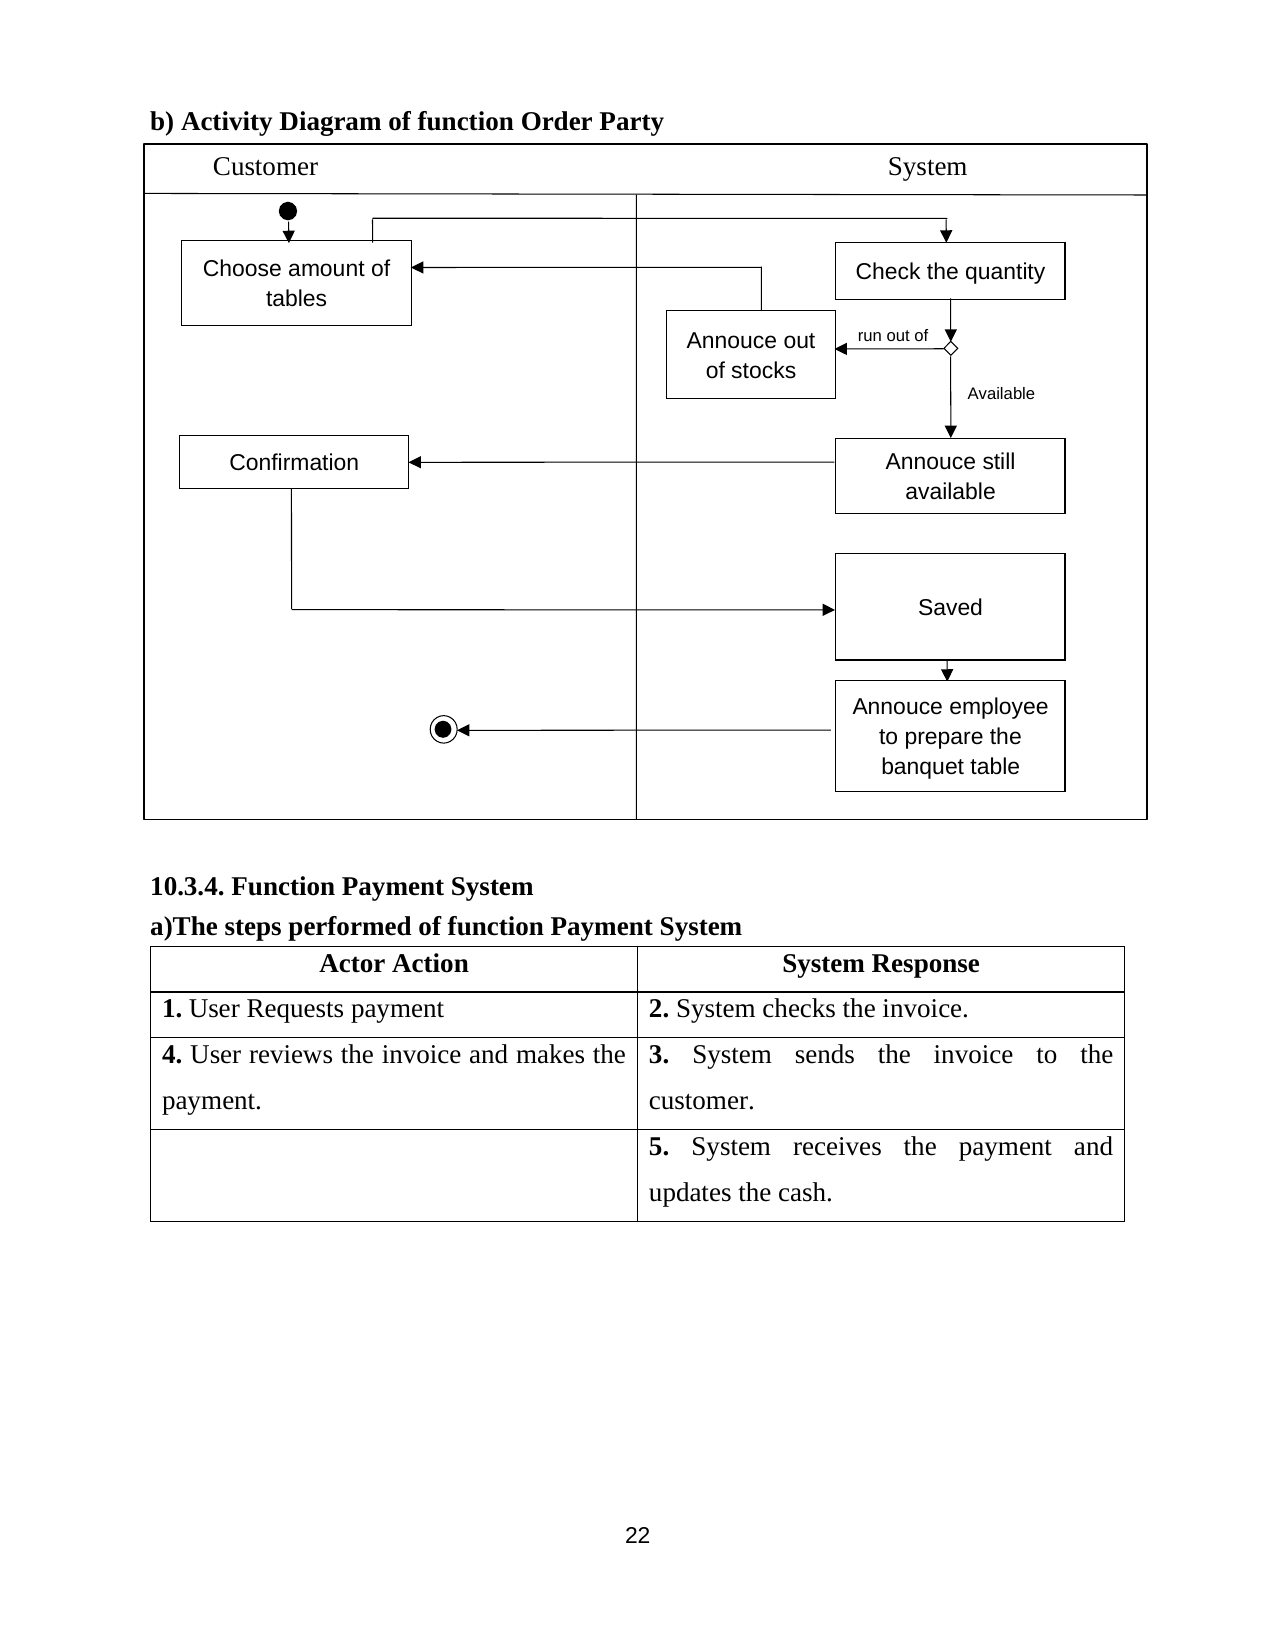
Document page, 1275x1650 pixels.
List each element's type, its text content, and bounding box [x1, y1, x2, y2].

table_header Actor Action [151, 947, 637, 991]
table_header System Response [638, 947, 1124, 991]
table_cell 3. System sends the invoice to the customer. [638, 1038, 1124, 1129]
table_cell 4. User reviews the invoice and makes the payment. [151, 1038, 637, 1129]
table_cell 2. System checks the invoice. [638, 993, 1124, 1037]
subtitle a)The steps performed of function Payment System [150, 910, 1125, 942]
subtitle 10.3.4. Function Payment System [150, 871, 1125, 902]
subtitle b) Activity Diagram of function Order Party [150, 106, 1125, 137]
table_cell 5. System receives the payment and updates the cash. [638, 1130, 1124, 1221]
table_cell 1. User Requests payment [151, 993, 637, 1037]
table_cell [151, 1130, 637, 1221]
